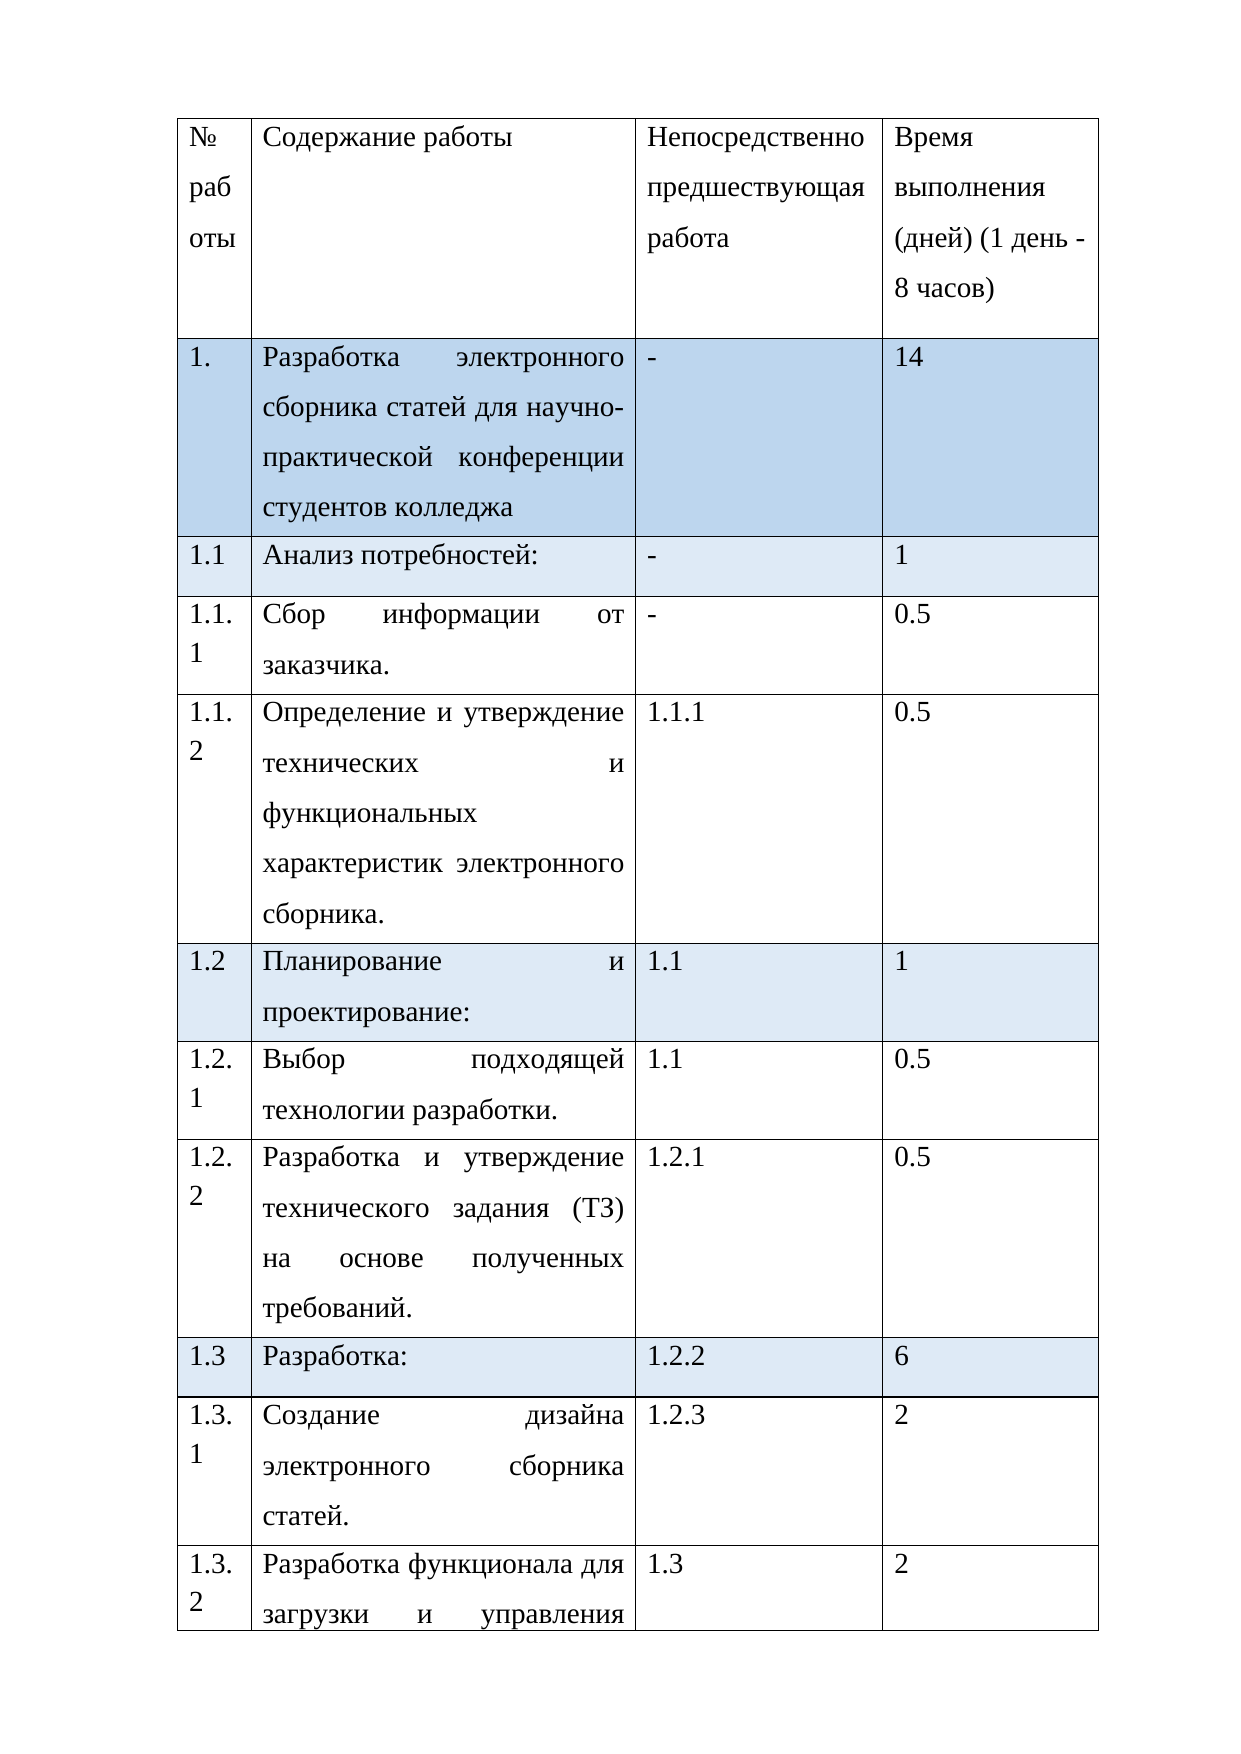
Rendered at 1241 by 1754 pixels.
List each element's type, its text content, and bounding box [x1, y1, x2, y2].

table_cell 2 [883, 1546, 1098, 1630]
table_cell Разработка и утверждение технического задания (ТЗ) на основе полученных требований. [252, 1140, 635, 1337]
table_cell Сбор информации от заказчика. [252, 597, 635, 693]
table_cell Определение и утверждение технических и функциональных характеристик электронного сборника. [252, 695, 635, 942]
table_cell Анализ потребностей: [252, 537, 635, 596]
table_cell 1.1 [178, 537, 251, 596]
table_cell 1.3 [178, 1338, 251, 1396]
table_cell Выбор подходящей технологии разработки. [252, 1042, 635, 1138]
table_cell 1.1 [636, 1042, 882, 1138]
table_cell 0.5 [883, 1140, 1098, 1337]
table_cell 1 [883, 944, 1098, 1041]
table_cell 0.5 [883, 1042, 1098, 1138]
table_cell 1. [178, 339, 251, 536]
table_cell 1.3.1 [178, 1398, 251, 1545]
table_cell Разработка: [252, 1338, 635, 1396]
table_cell 1.2.2 [636, 1338, 882, 1396]
table_cell 1.3 [636, 1546, 882, 1630]
table_header № работы [178, 119, 251, 338]
table_cell 2 [883, 1398, 1098, 1545]
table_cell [252, 1546, 635, 1630]
table_cell 1.1.1 [636, 695, 882, 942]
table_header Время выполнения (дней) (1 день - 8 часов) [883, 119, 1098, 338]
table_cell Разработка электронного сборника статей для научно-практической конференции студентов колледжа [252, 339, 635, 536]
table_header Содержание работы [252, 119, 635, 338]
table_cell 1.2.2 [178, 1140, 251, 1337]
table_cell Планирование и проектирование: [252, 944, 635, 1041]
table_cell 1.1.2 [178, 695, 251, 942]
table_cell 0.5 [883, 597, 1098, 693]
table_cell 1.2.1 [178, 1042, 251, 1138]
table_cell 1.2.1 [636, 1140, 882, 1337]
table_cell 1.2.3 [636, 1398, 882, 1545]
table_cell - [636, 339, 882, 536]
table_cell - [636, 597, 882, 693]
table_cell 0.5 [883, 695, 1098, 942]
table_cell 1.3.2 [178, 1546, 251, 1630]
table_cell 14 [883, 339, 1098, 536]
table_header Непосредственно предшествующая работа [636, 119, 882, 338]
table_cell 1.2 [178, 944, 251, 1041]
table_cell 1.1.1 [178, 597, 251, 693]
table_cell 6 [883, 1338, 1098, 1396]
table_cell - [636, 537, 882, 596]
table_cell 1.1 [636, 944, 882, 1041]
table_cell Создание дизайна электронного сборника статей. [252, 1398, 635, 1545]
table_cell 1 [883, 537, 1098, 596]
